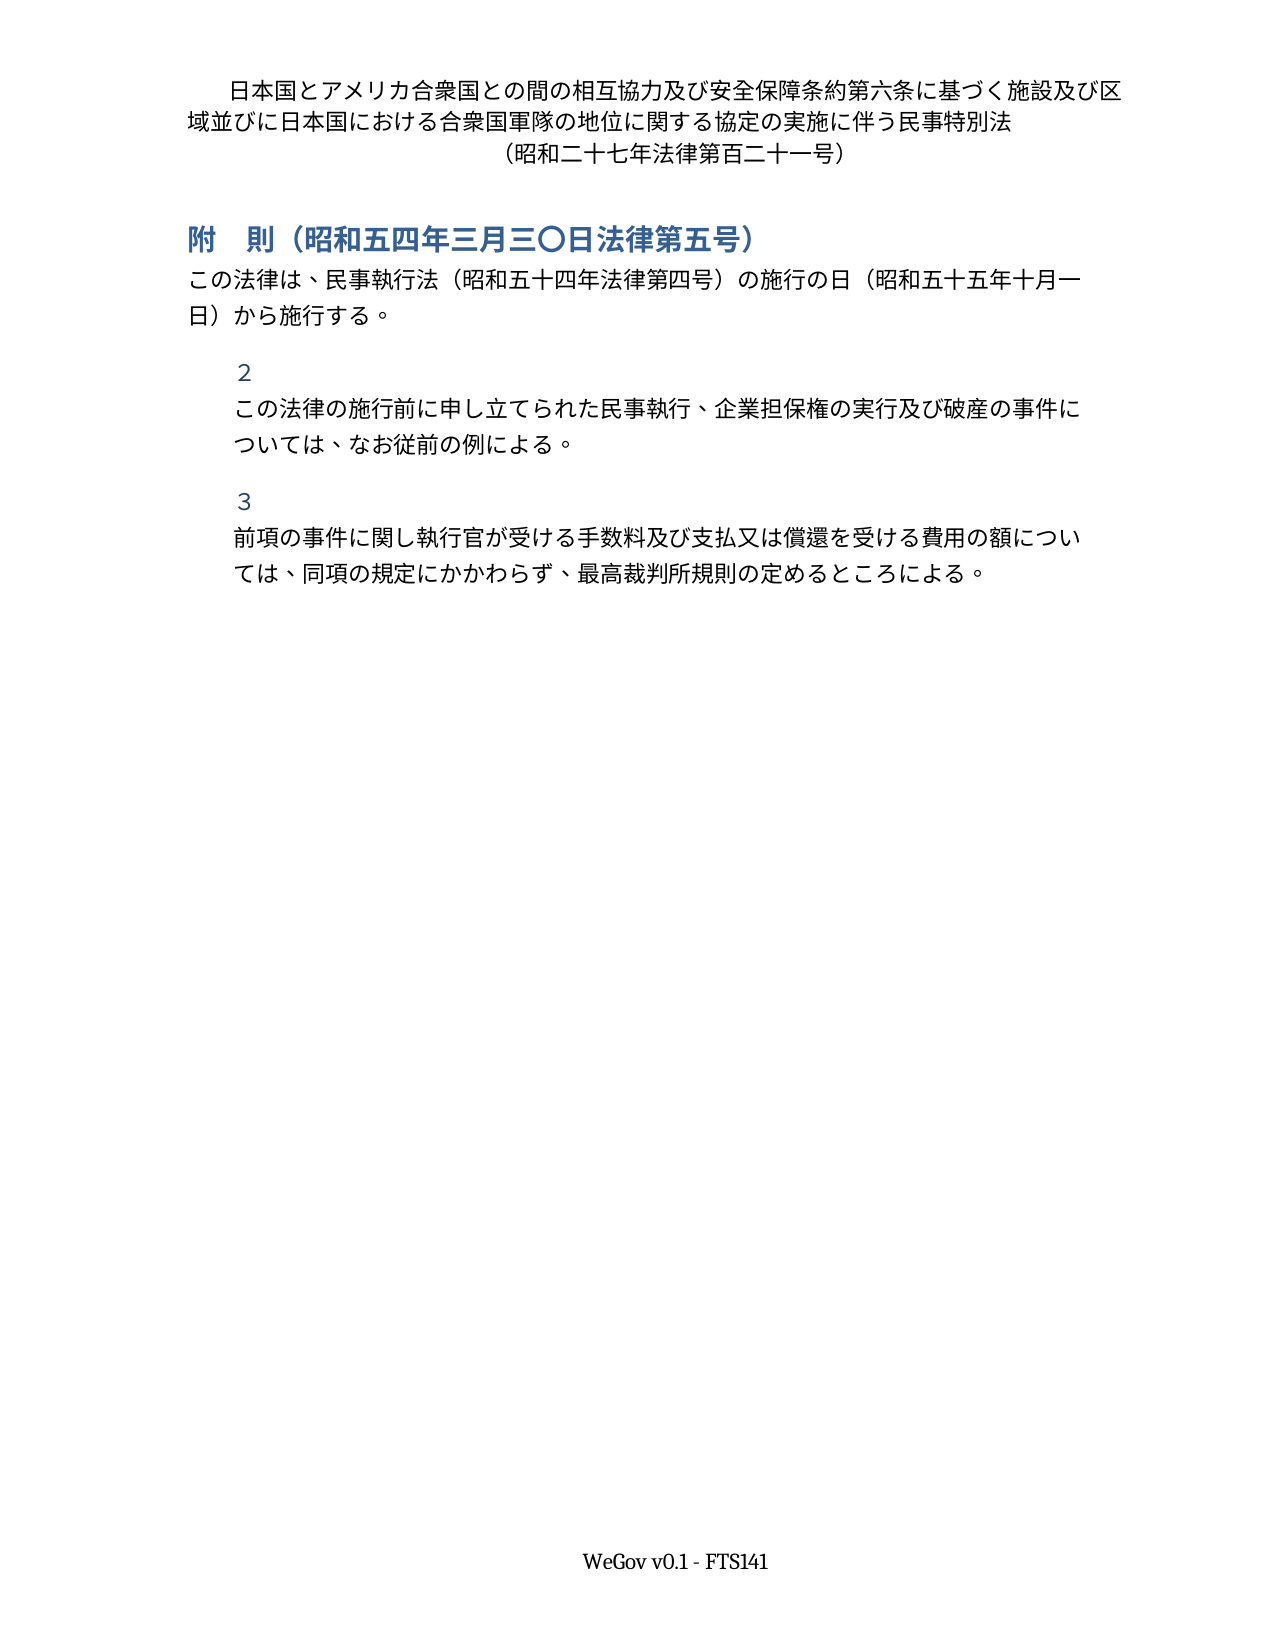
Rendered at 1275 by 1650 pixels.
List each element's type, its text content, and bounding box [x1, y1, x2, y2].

text 前項の事件に関し執行官が受ける手数料及び支払又は償還を受ける費用の額については、同項の規定にかかわらず、最高裁判所規則の定めるところによる。 [233, 522, 1087, 589]
text この法律の施行前に申し立てられた民事執行、企業担保権の実行及び破産の事件については、なお従前の例による。 [233, 393, 1087, 460]
subtitle 附 則（昭和五四年三月三〇日法律第五号） [187, 219, 1087, 258]
subtitle ３ [233, 486, 1087, 517]
subtitle ２ [233, 357, 1087, 388]
text この法律は、民事執行法（昭和五十四年法律第四号）の施行の日（昭和五十五年十月一日）から施行する。 [187, 264, 1087, 332]
